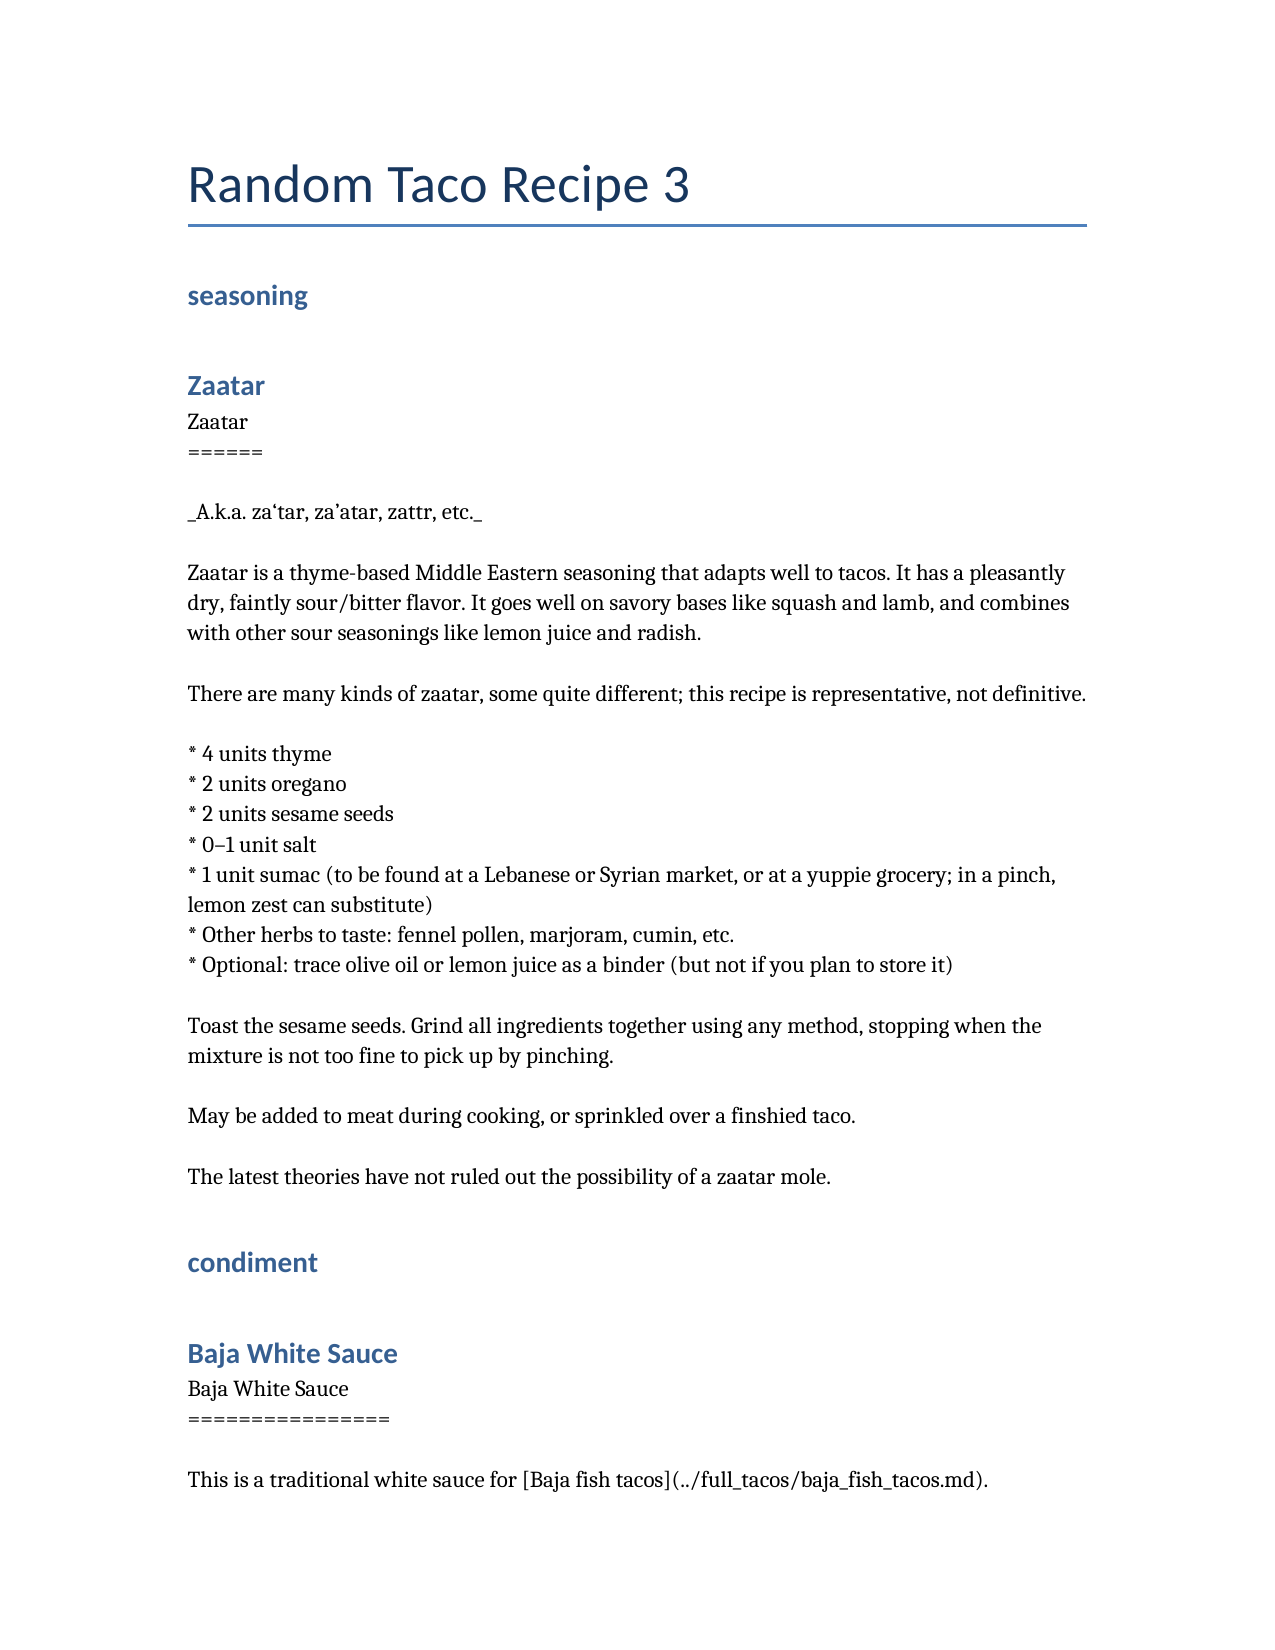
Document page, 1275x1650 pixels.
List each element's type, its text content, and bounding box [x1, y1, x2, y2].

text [187, 1376, 1087, 1493]
subtitle Zaatar [187, 367, 1087, 403]
title Random Taco Recipe 3 [187, 150, 1087, 227]
text Zaatar ====== _A.k.a. za‘tar, za’atar, zattr, etc._ Zaatar is a thyme-based Middle Eastern seasoning that adapts well to tacos. It has a pleasantly dry, faintly sour/bitter flavor. It goes well on savory bases like squash and lamb, and combines with other sour seasonings like lemon juice and radish. There are many kinds of zaatar, some quite different; this recipe is representative, not definitive. * 4 units thyme * 2 units oregano * 2 units sesame seeds * 0–1 unit salt * 1 unit sumac (to be found at a Lebanese or Syrian market, or at a yuppie grocery; in a pinch, lemon zest can substitute) * Other herbs to taste: fennel pollen, marjoram, cumin, etc. * Optional: trace olive oil or lemon juice as a binder (but not if you plan to store it) Toast the sesame seeds. Grind all ingredients together using any method, stopping when the mixture is not too fine to pick up by pinching. May be added to meat during cooking, or sprinkled over a finshied taco. The latest theories have not ruled out the possibility of a zaatar mole. [187, 408, 1087, 1190]
subtitle Baja White Sauce [187, 1335, 1087, 1370]
subtitle seasoning [187, 277, 1087, 312]
subtitle condiment [187, 1244, 1087, 1279]
